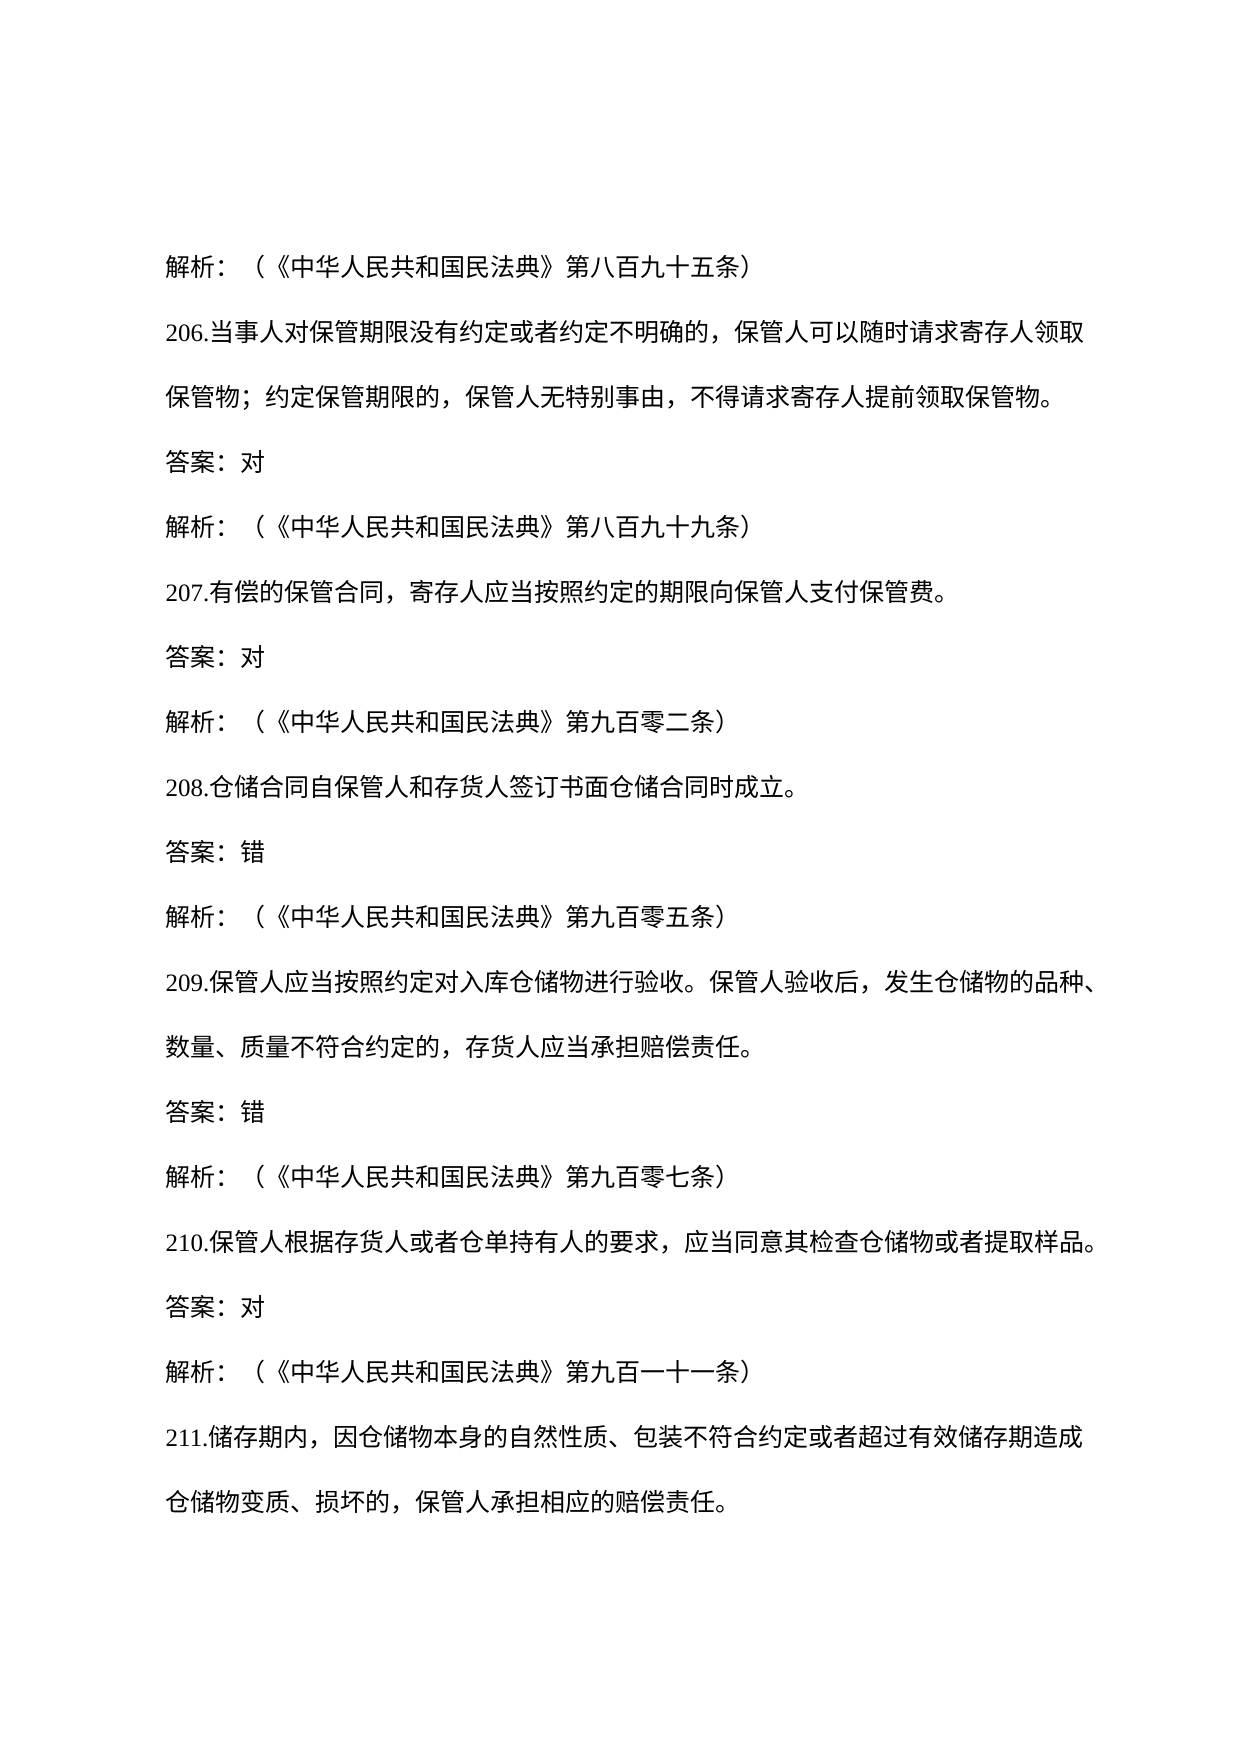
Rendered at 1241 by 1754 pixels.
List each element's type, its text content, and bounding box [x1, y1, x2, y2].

text 207.有偿的保管合同，寄存人应当按照约定的期限向保管人支付保管费。 [165, 558, 1087, 623]
text 答案：对 [165, 1273, 1087, 1338]
text 答案：错 [165, 818, 1087, 883]
text 答案：错 [165, 1078, 1087, 1143]
text 解析：（《中华人民共和国民法典》第九百一十一条） [165, 1338, 1087, 1403]
text 答案：对 [165, 428, 1087, 493]
text 209.保管人应当按照约定对入库仓储物进行验收。保管人验收后，发生仓储物的品种、数量、质量不符合约定的，存货人应当承担赔偿责任。 [165, 948, 1087, 1078]
text 解析：（《中华人民共和国民法典》第八百九十九条） [165, 493, 1087, 558]
text 答案：对 [165, 623, 1087, 688]
text 解析：（《中华人民共和国民法典》第九百零七条） [165, 1143, 1087, 1208]
text 210.保管人根据存货人或者仓单持有人的要求，应当同意其检查仓储物或者提取样品。 [165, 1208, 1087, 1273]
text 206.当事人对保管期限没有约定或者约定不明确的，保管人可以随时请求寄存人领取保管物；约定保管期限的，保管人无特别事由，不得请求寄存人提前领取保管物。 [165, 298, 1087, 428]
text 解析：（《中华人民共和国民法典》第八百九十五条） [165, 233, 1087, 298]
text 208.仓储合同自保管人和存货人签订书面仓储合同时成立。 [165, 753, 1087, 818]
text 解析：（《中华人民共和国民法典》第九百零二条） [165, 688, 1087, 753]
text 解析：（《中华人民共和国民法典》第九百零五条） [165, 883, 1087, 948]
text 211.储存期内，因仓储物本身的自然性质、包装不符合约定或者超过有效储存期造成仓储物变质、损坏的，保管人承担相应的赔偿责任。 [165, 1403, 1087, 1533]
